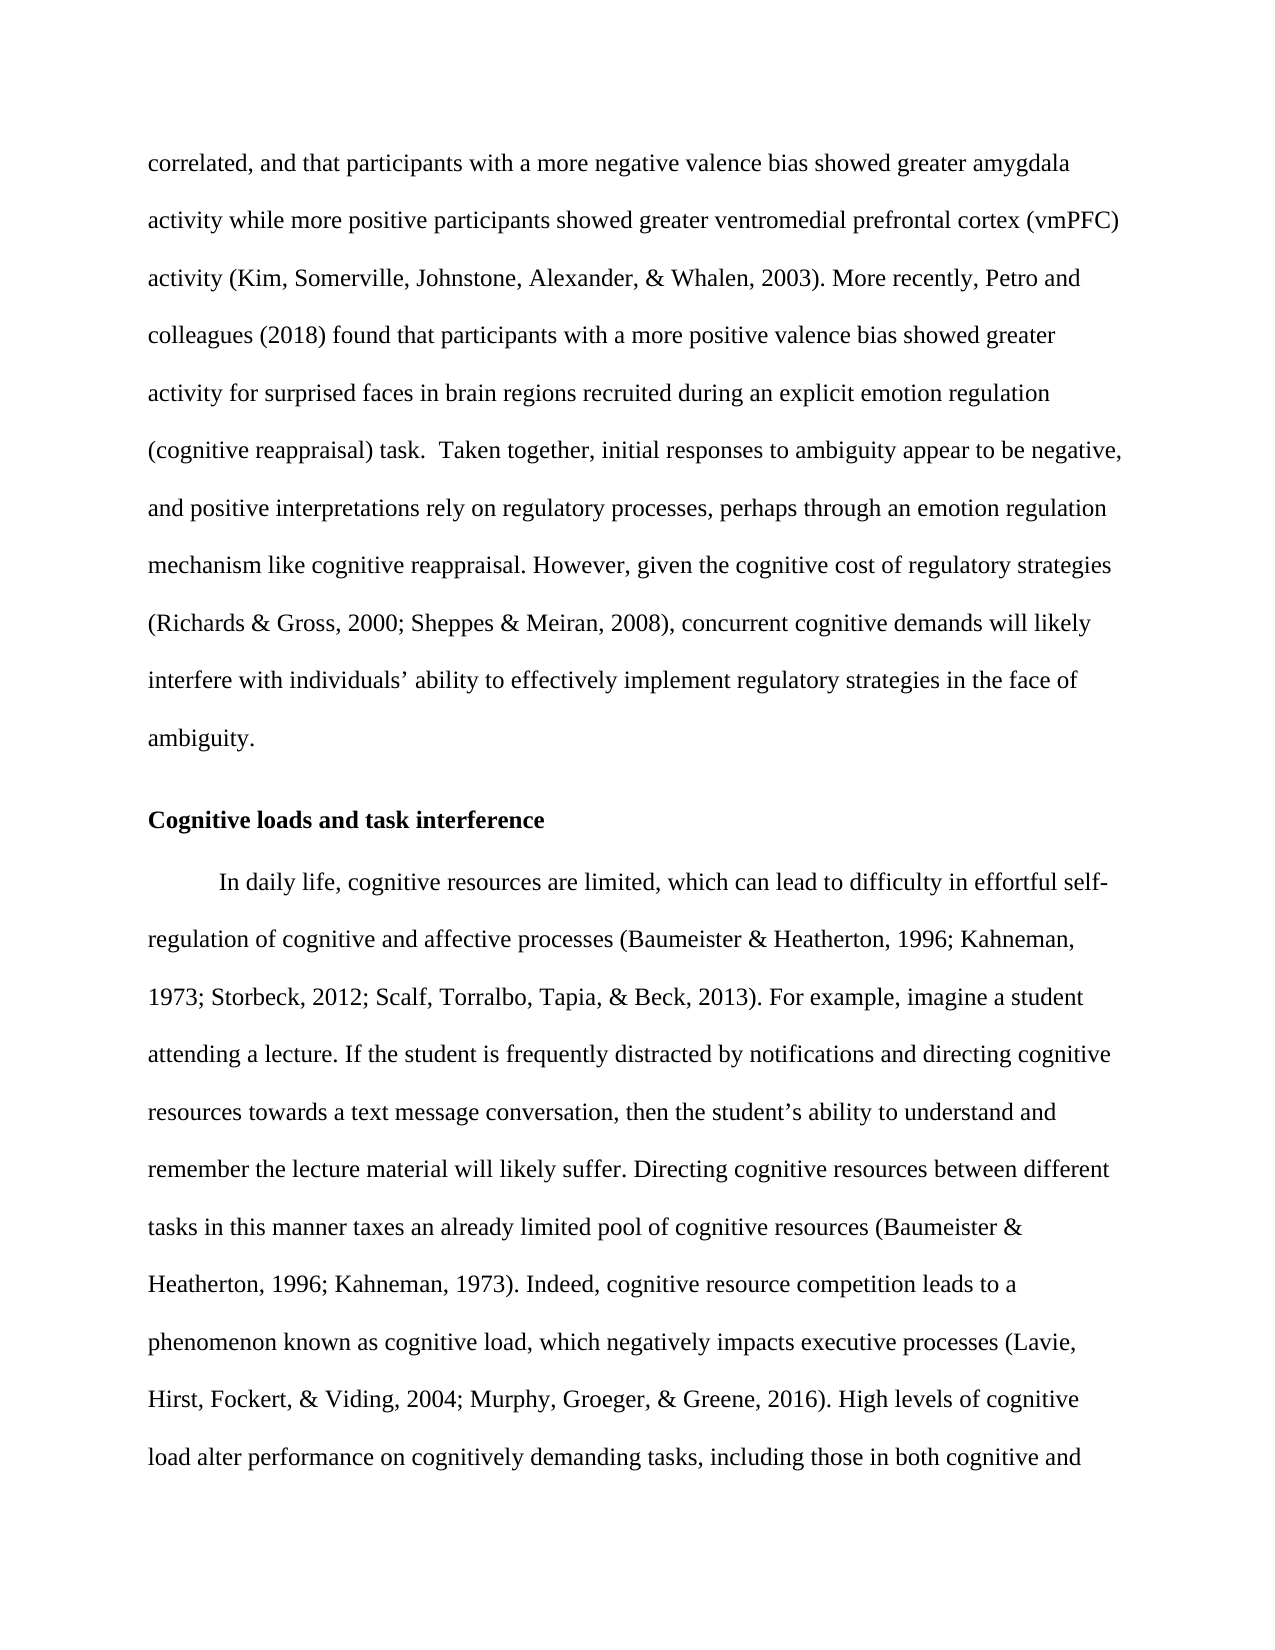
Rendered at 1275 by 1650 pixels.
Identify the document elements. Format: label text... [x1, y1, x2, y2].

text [148, 148, 1127, 751]
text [148, 867, 1127, 1471]
subtitle Cognitive loads and task interference [148, 805, 1127, 834]
